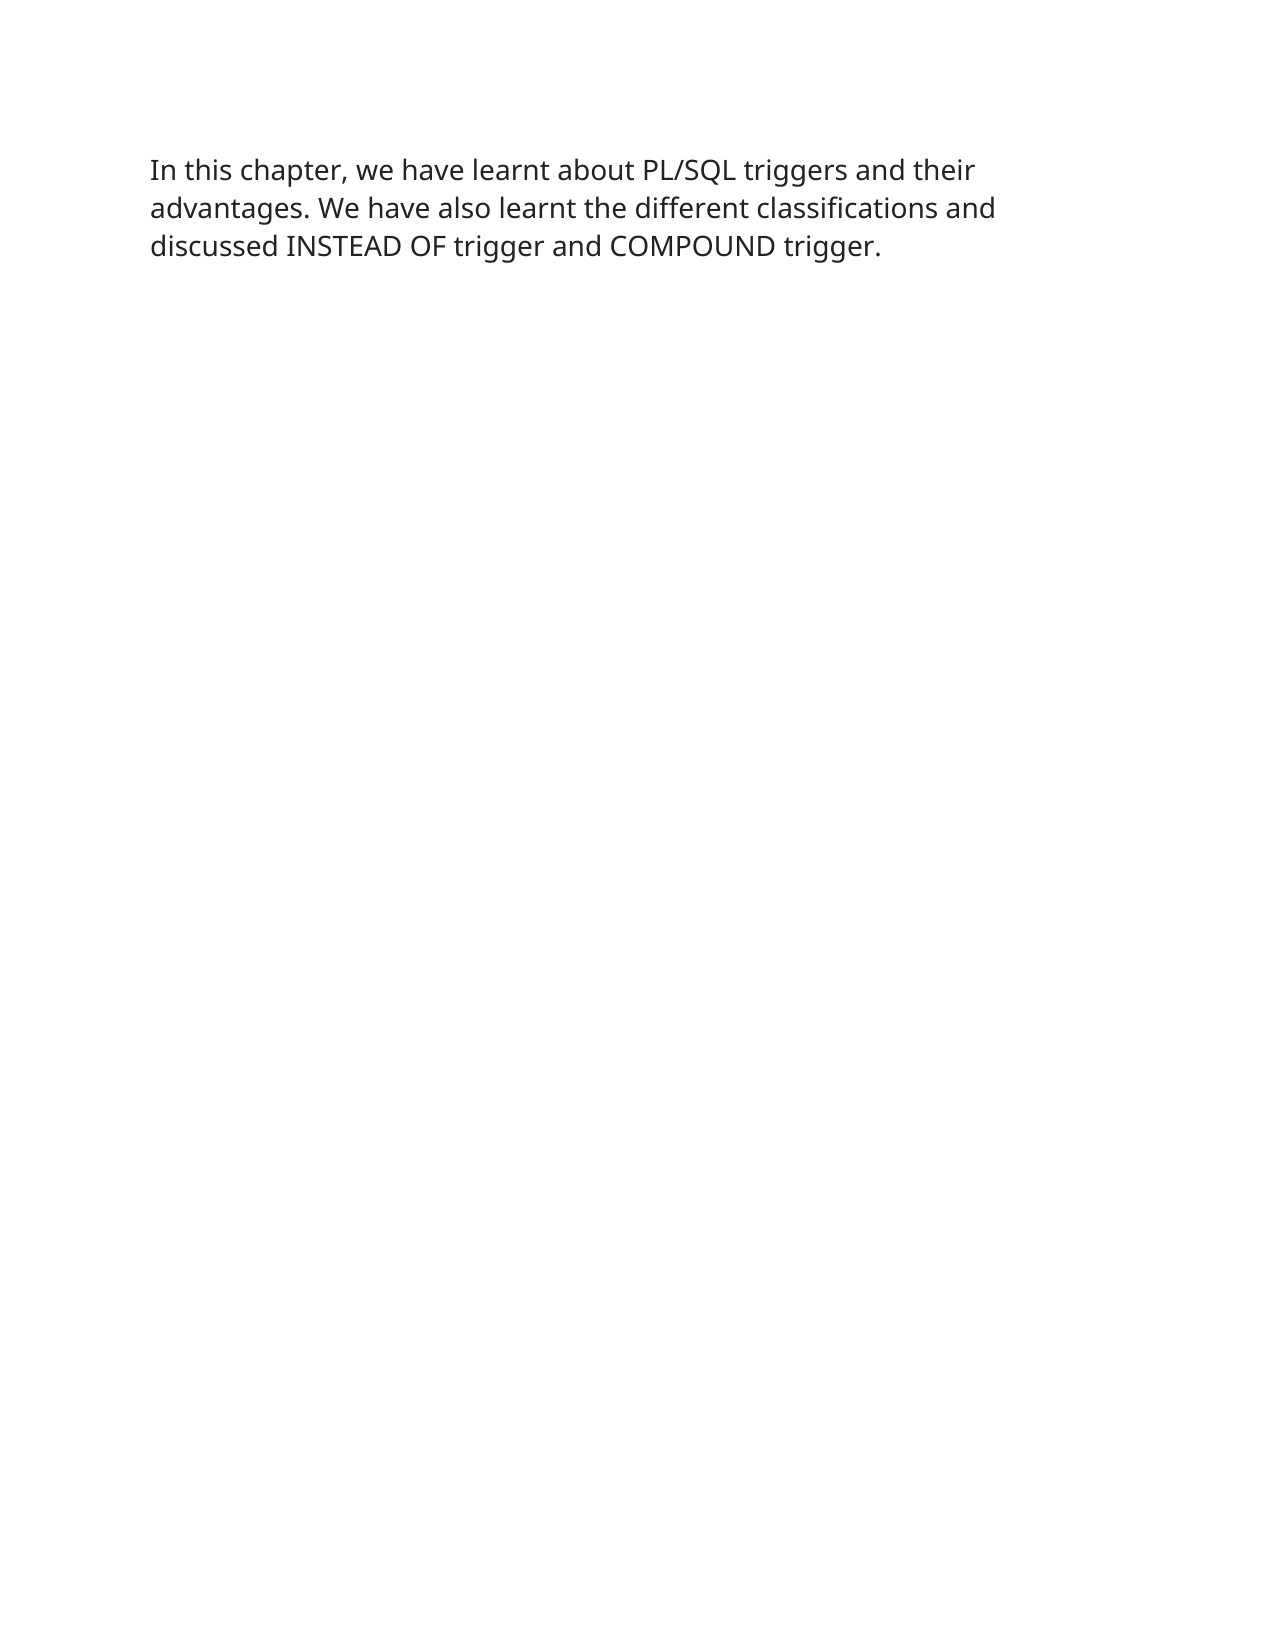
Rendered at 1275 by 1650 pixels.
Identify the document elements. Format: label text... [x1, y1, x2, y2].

text In this chapter, we have learnt about PL/SQL triggers and their advantages. We have also learnt the different classifications and discussed INSTEAD OF trigger and COMPOUND trigger. [150, 150, 1125, 265]
